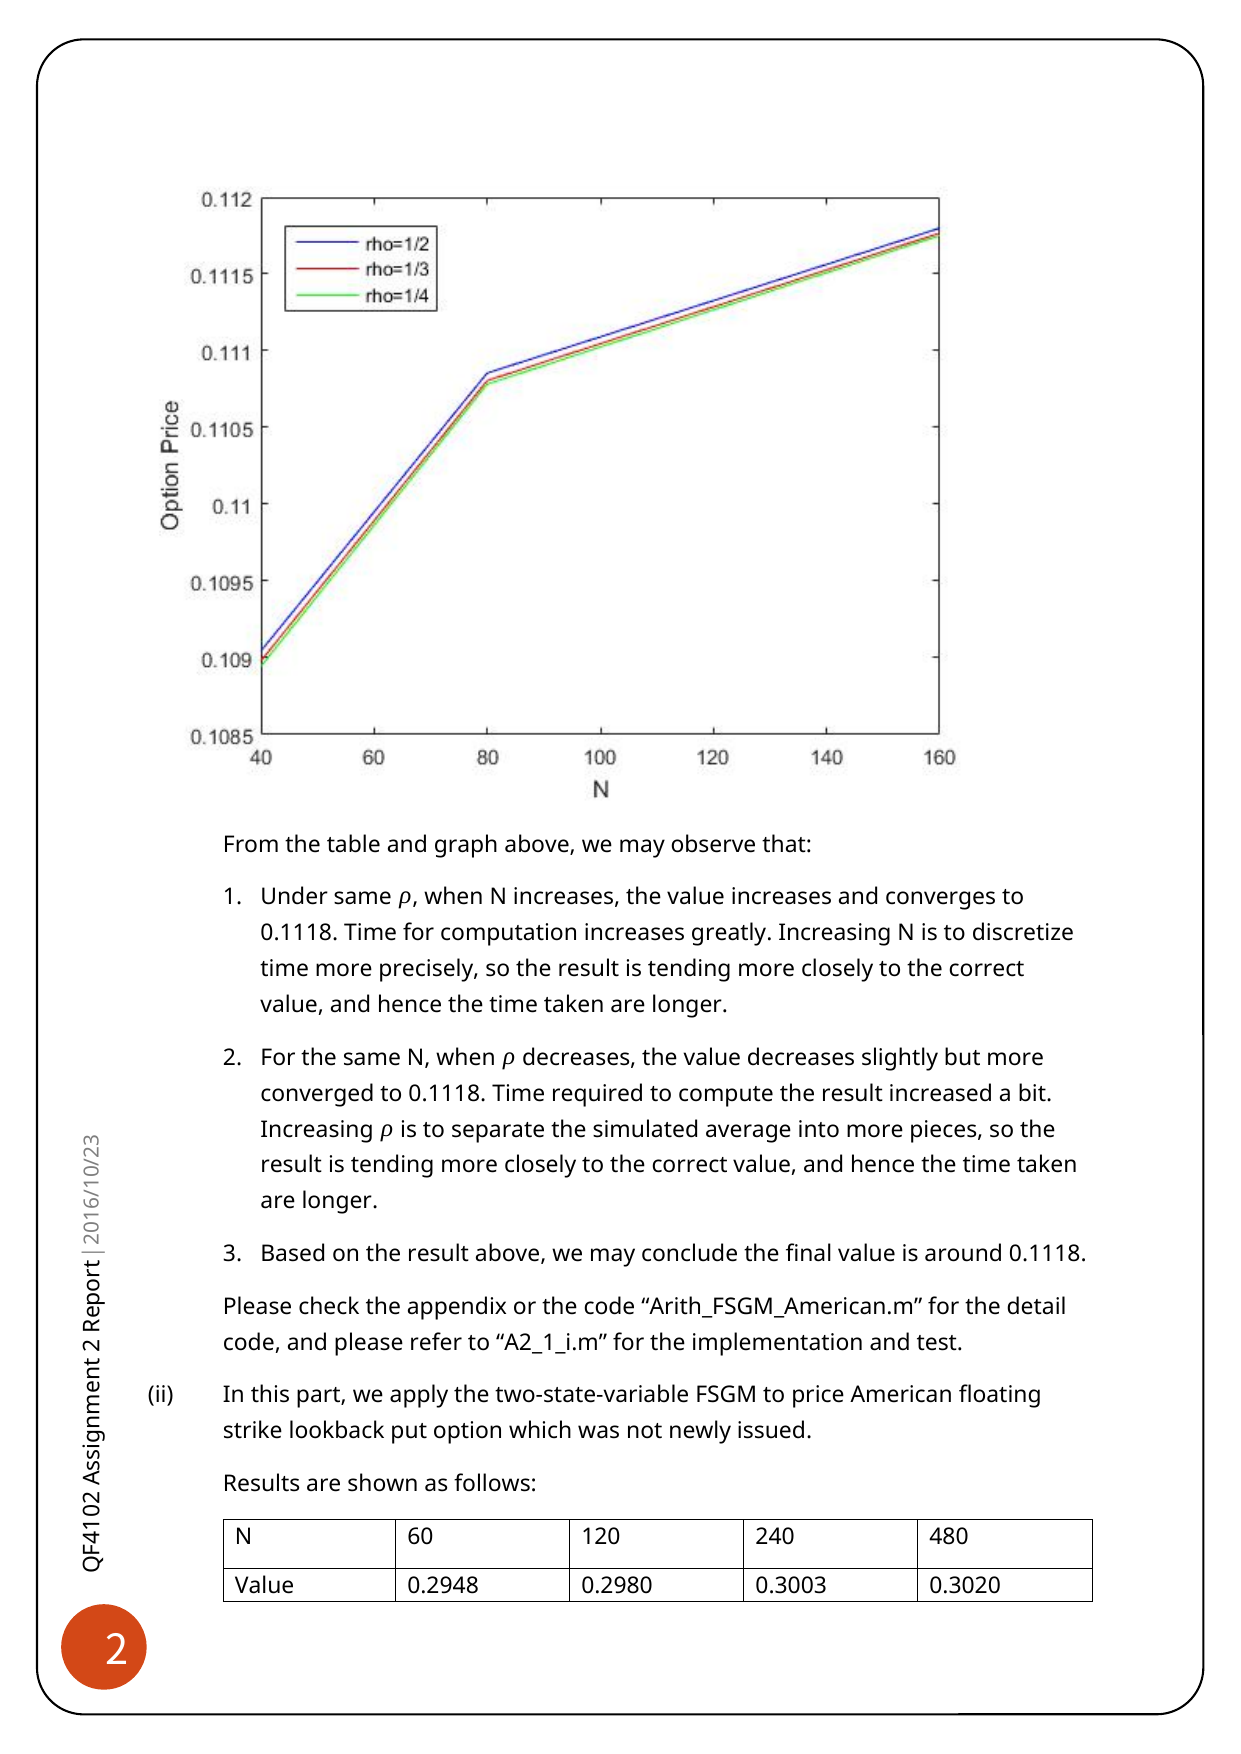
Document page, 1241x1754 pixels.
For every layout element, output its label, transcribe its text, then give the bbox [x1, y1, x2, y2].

picture [147, 150, 1023, 807]
list Based on the result above, we may conclude the final value is around 0.1118. [223, 1237, 1092, 1268]
table_header 120 [570, 1520, 743, 1568]
table_header 480 [918, 1520, 1092, 1568]
table_header 60 [396, 1520, 569, 1568]
table_cell 0.2980 [570, 1569, 743, 1601]
list Under same , when N increases, the value increases and converges to 0.1118. Time for computation increases greatly. Increasing N is to discretize time more precisely, so the result is tending more closely to the correct value, and hence the time taken are longer. [223, 880, 1092, 1019]
list From the table and graph above, we may observe that: [223, 828, 1092, 859]
table_header 240 [744, 1520, 917, 1568]
list For the same N, when decreases, the value decreases slightly but more converged to 0.1118. Time required to compute the result increased a bit. Increasing is to separate the simulated average into more pieces, so the result is tending more closely to the correct value, and hence the time taken are longer. [223, 1041, 1092, 1216]
table_cell 0.3020 [918, 1569, 1092, 1601]
list In this part, we apply the two-state-variable FSGM to price American floating strike lookback put option which was not newly issued. [148, 1378, 1092, 1445]
table_header N [224, 1520, 395, 1568]
list Please check the appendix or the code “Arith_FSGM_American.m” for the detail code, and please refer to “A2_1_i.m” for the implementation and test. [223, 1289, 1092, 1357]
list Results are shown as follows: [223, 1467, 1092, 1498]
table_cell 0.3003 [744, 1569, 917, 1601]
table_cell 0.2948 [396, 1569, 569, 1601]
table_cell Value [224, 1569, 395, 1601]
